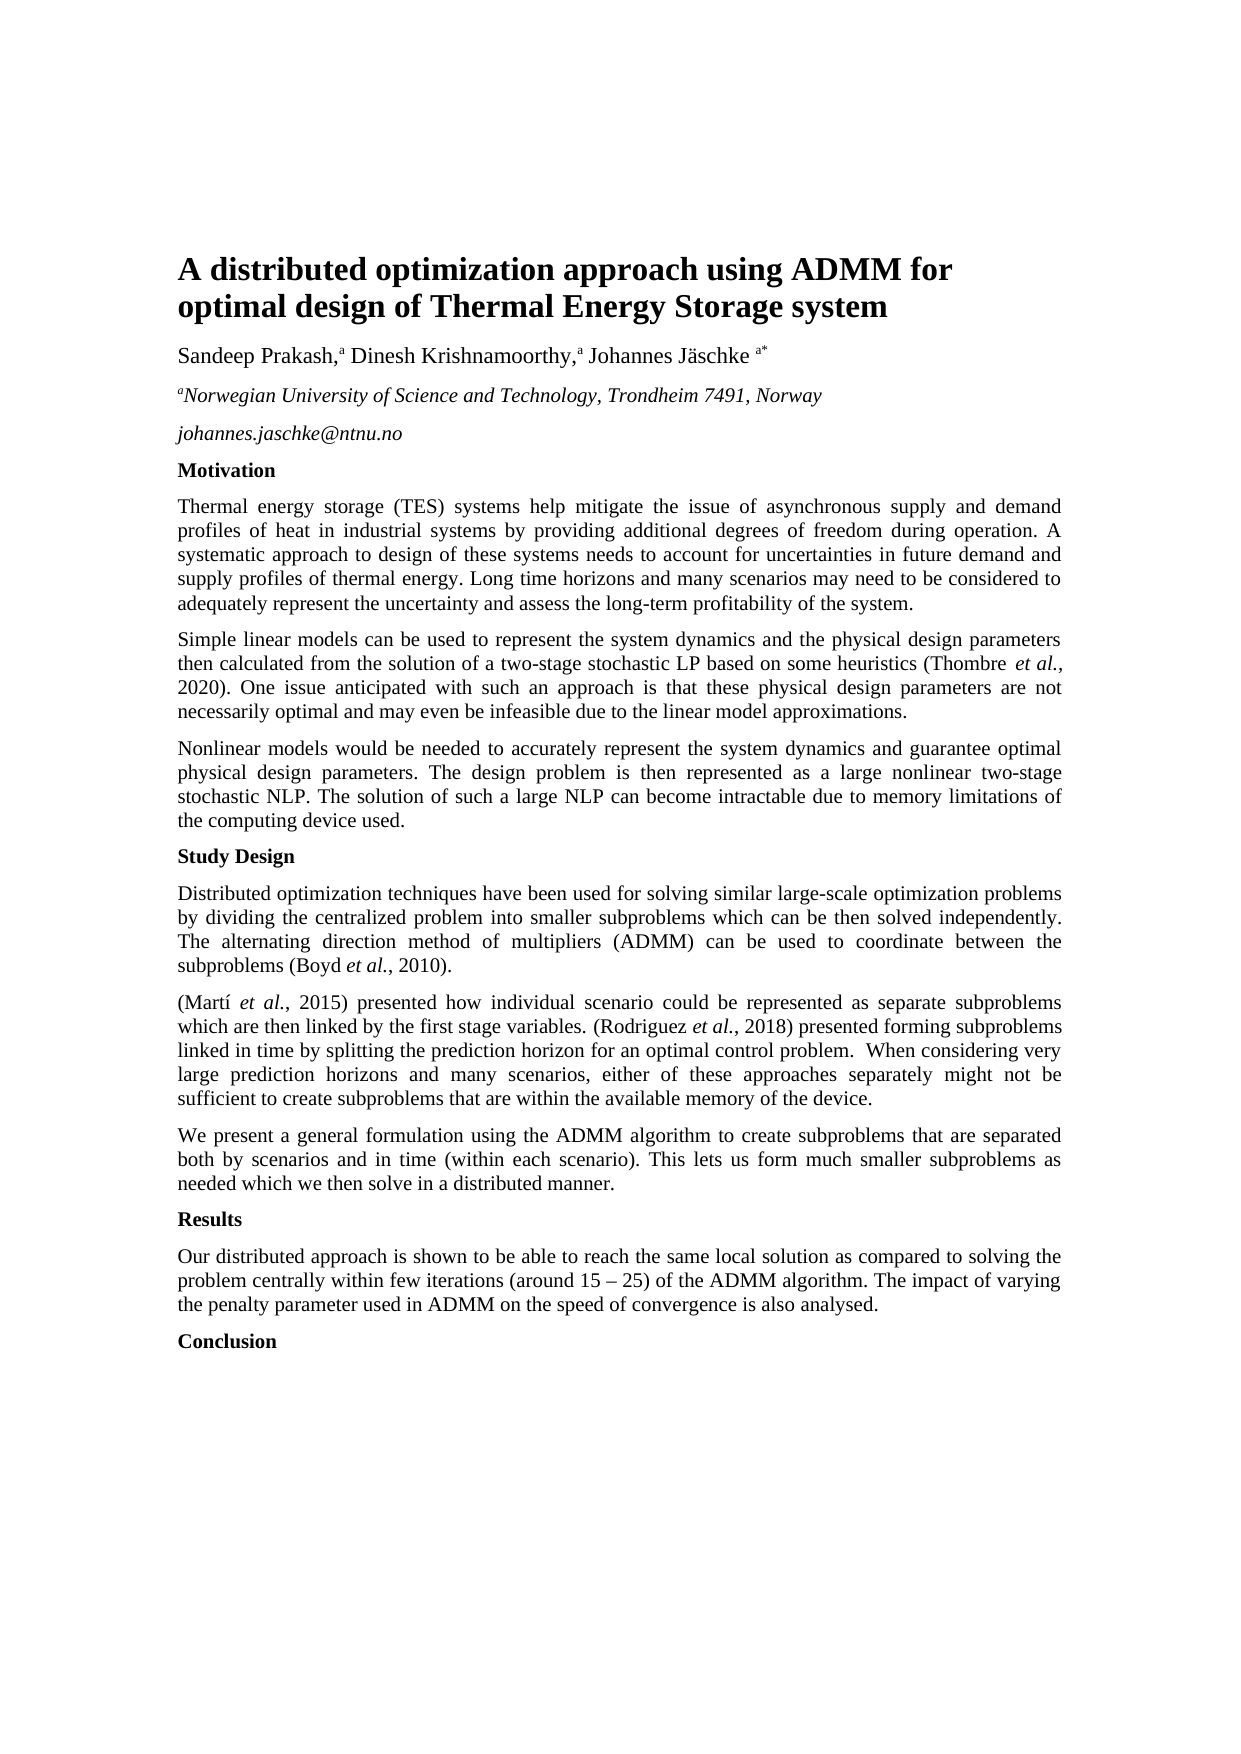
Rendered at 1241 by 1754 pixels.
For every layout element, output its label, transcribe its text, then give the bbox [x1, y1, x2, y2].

text Motivation [177, 458, 1063, 482]
text Study Design [177, 844, 1063, 868]
text Sandeep Prakash,a Dinesh Krishnamoorthy,a Johannes Jäschke a* [177, 338, 1063, 370]
text Distributed optimization techniques have been used for solving similar large-scale optimization problems by dividing the centralized problem into smaller subproblems which can be then solved independently. The alternating direction method of multipliers (ADMM) can be used to coordinate between the subproblems (Boyd et al., 2010). [177, 881, 1063, 977]
text We present a general formulation using the ADMM algorithm to create subproblems that are separated both by scenarios and in time (within each scenario). This lets us form much smaller subproblems as needed which we then solve in a distributed manner. [177, 1123, 1063, 1195]
text Nonlinear models would be needed to accurately represent the system dynamics and guarantee optimal physical design parameters. The design problem is then represented as a large nonlinear two-stage stochastic NLP. The solution of such a large NLP can become intractable due to memory limitations of the computing device used. [177, 736, 1063, 832]
text (Martí et al., 2015) presented how individual scenario could be represented as separate subproblems which are then linked by the first stage variables. (Rodriguez et al., 2018) presented forming subproblems linked in time by splitting the prediction horizon for an optimal control problem. When considering very large prediction horizons and many scenarios, either of these approaches separately might not be sufficient to create subproblems that are within the available memory of the device. [177, 990, 1063, 1110]
text Thermal energy storage (TES) systems help mitigate the issue of asynchronous supply and demand profiles of heat in industrial systems by providing additional degrees of freedom during operation. A systematic approach to design of these systems needs to account for uncertainties in future demand and supply profiles of thermal energy. Long time horizons and many scenarios may need to be considered to adequately represent the uncertainty and assess the long-term profitability of the system. [177, 494, 1063, 614]
text johannes.jaschke@ntnu.no [177, 420, 1063, 445]
text Results [177, 1207, 1063, 1231]
text aNorwegian University of Science and Technology, Trondheim 7491, Norway [177, 383, 1063, 408]
title A distributed optimization approach using ADMM for optimal design of Thermal Energy Storage system [177, 250, 1063, 325]
text Simple linear models can be used to represent the system dynamics and the physical design parameters then calculated from the solution of a two-stage stochastic LP based on some heuristics (Thombre et al., 2020). One issue anticipated with such an approach is that these physical design parameters are not necessarily optimal and may even be infeasible due to the linear model approximations. [177, 627, 1063, 723]
text Conclusion [177, 1328, 1063, 1353]
text Our distributed approach is shown to be able to reach the same local solution as compared to solving the problem centrally within few iterations (around 15 – 25) of the ADMM algorithm. The impact of varying the penalty parameter used in ADMM on the speed of convergence is also analysed. [177, 1244, 1063, 1316]
